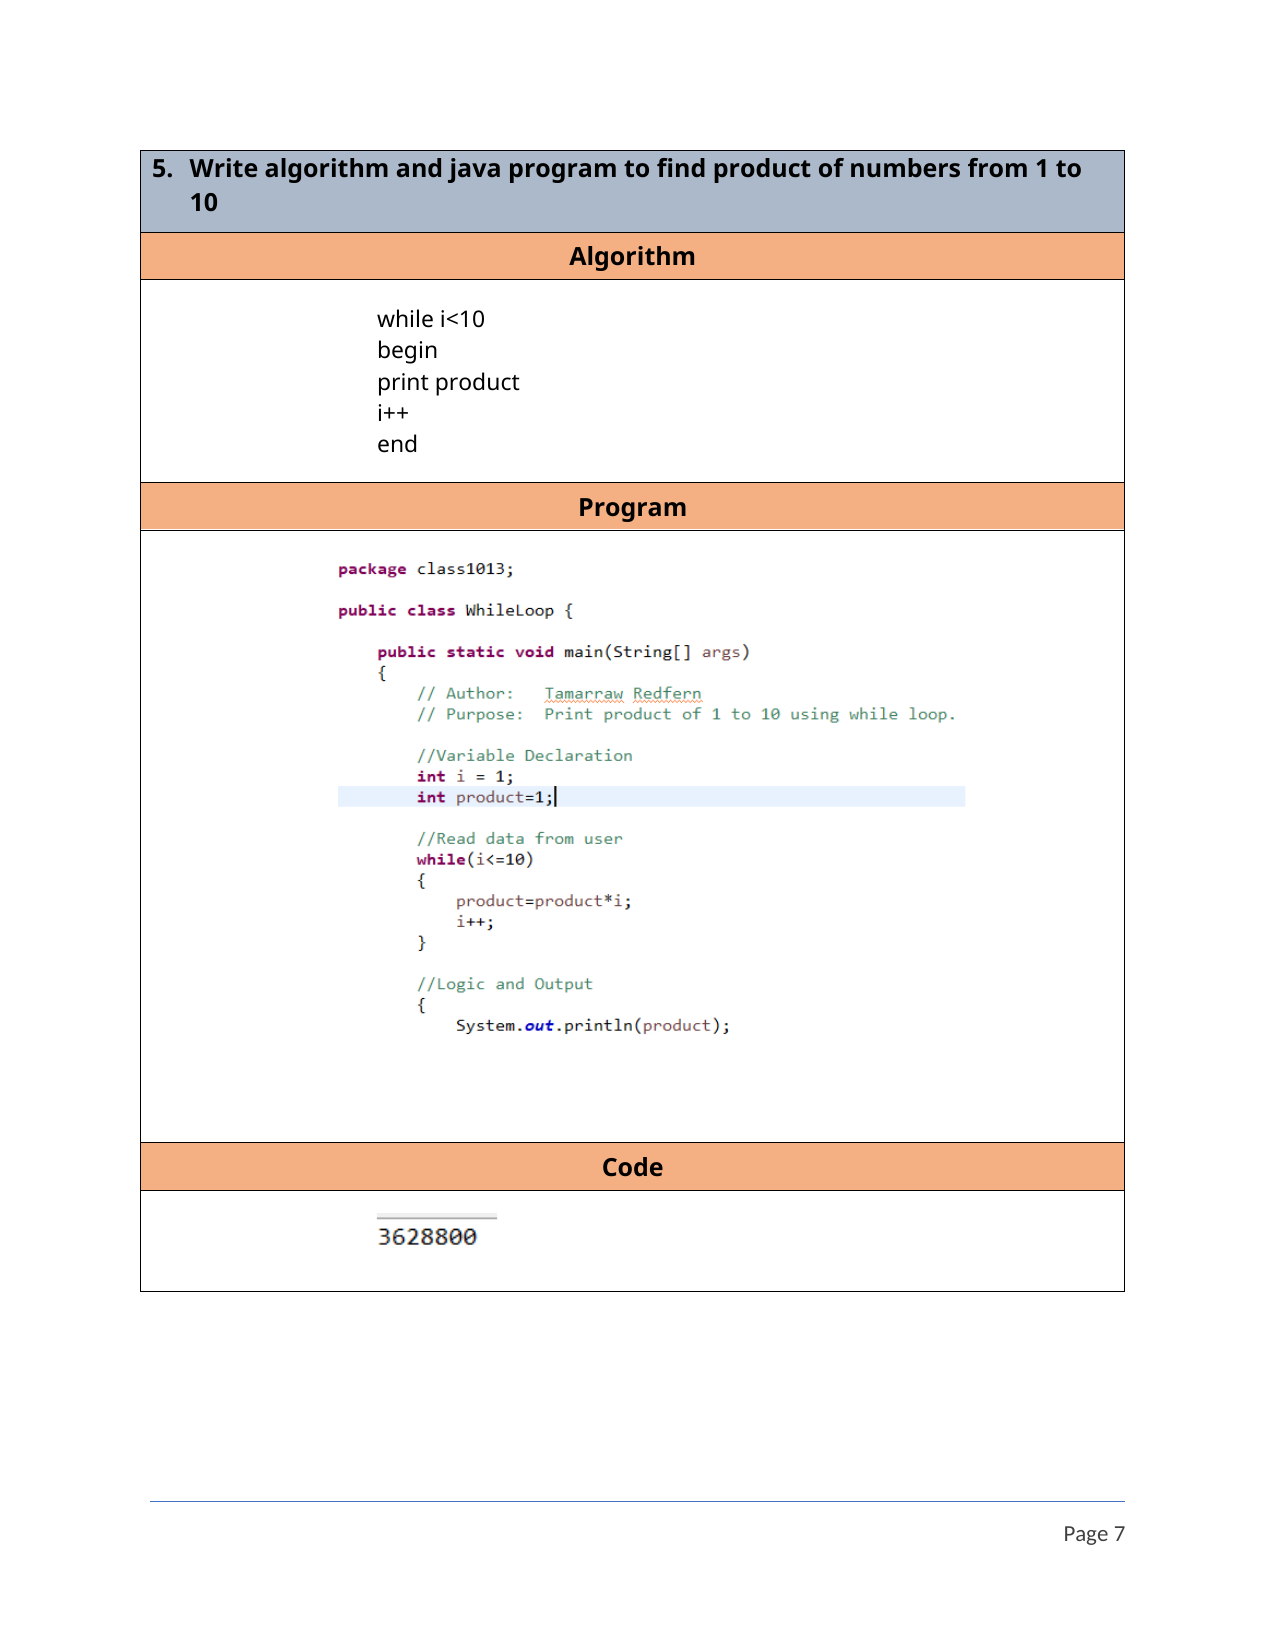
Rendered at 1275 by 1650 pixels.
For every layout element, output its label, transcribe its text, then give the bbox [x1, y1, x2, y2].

table_cell Algorithm [141, 233, 1124, 279]
table_cell [141, 531, 1124, 1142]
picture [376, 1213, 498, 1269]
table_header Write algorithm and java program to find product of numbers from 1 to 10 [141, 151, 1124, 232]
picture [337, 561, 966, 1057]
table_cell Code [141, 1143, 1124, 1190]
table_cell while i<10 begin print product i++ end [141, 280, 1124, 482]
table_cell [141, 1191, 1124, 1291]
table_cell Program [141, 483, 1124, 529]
